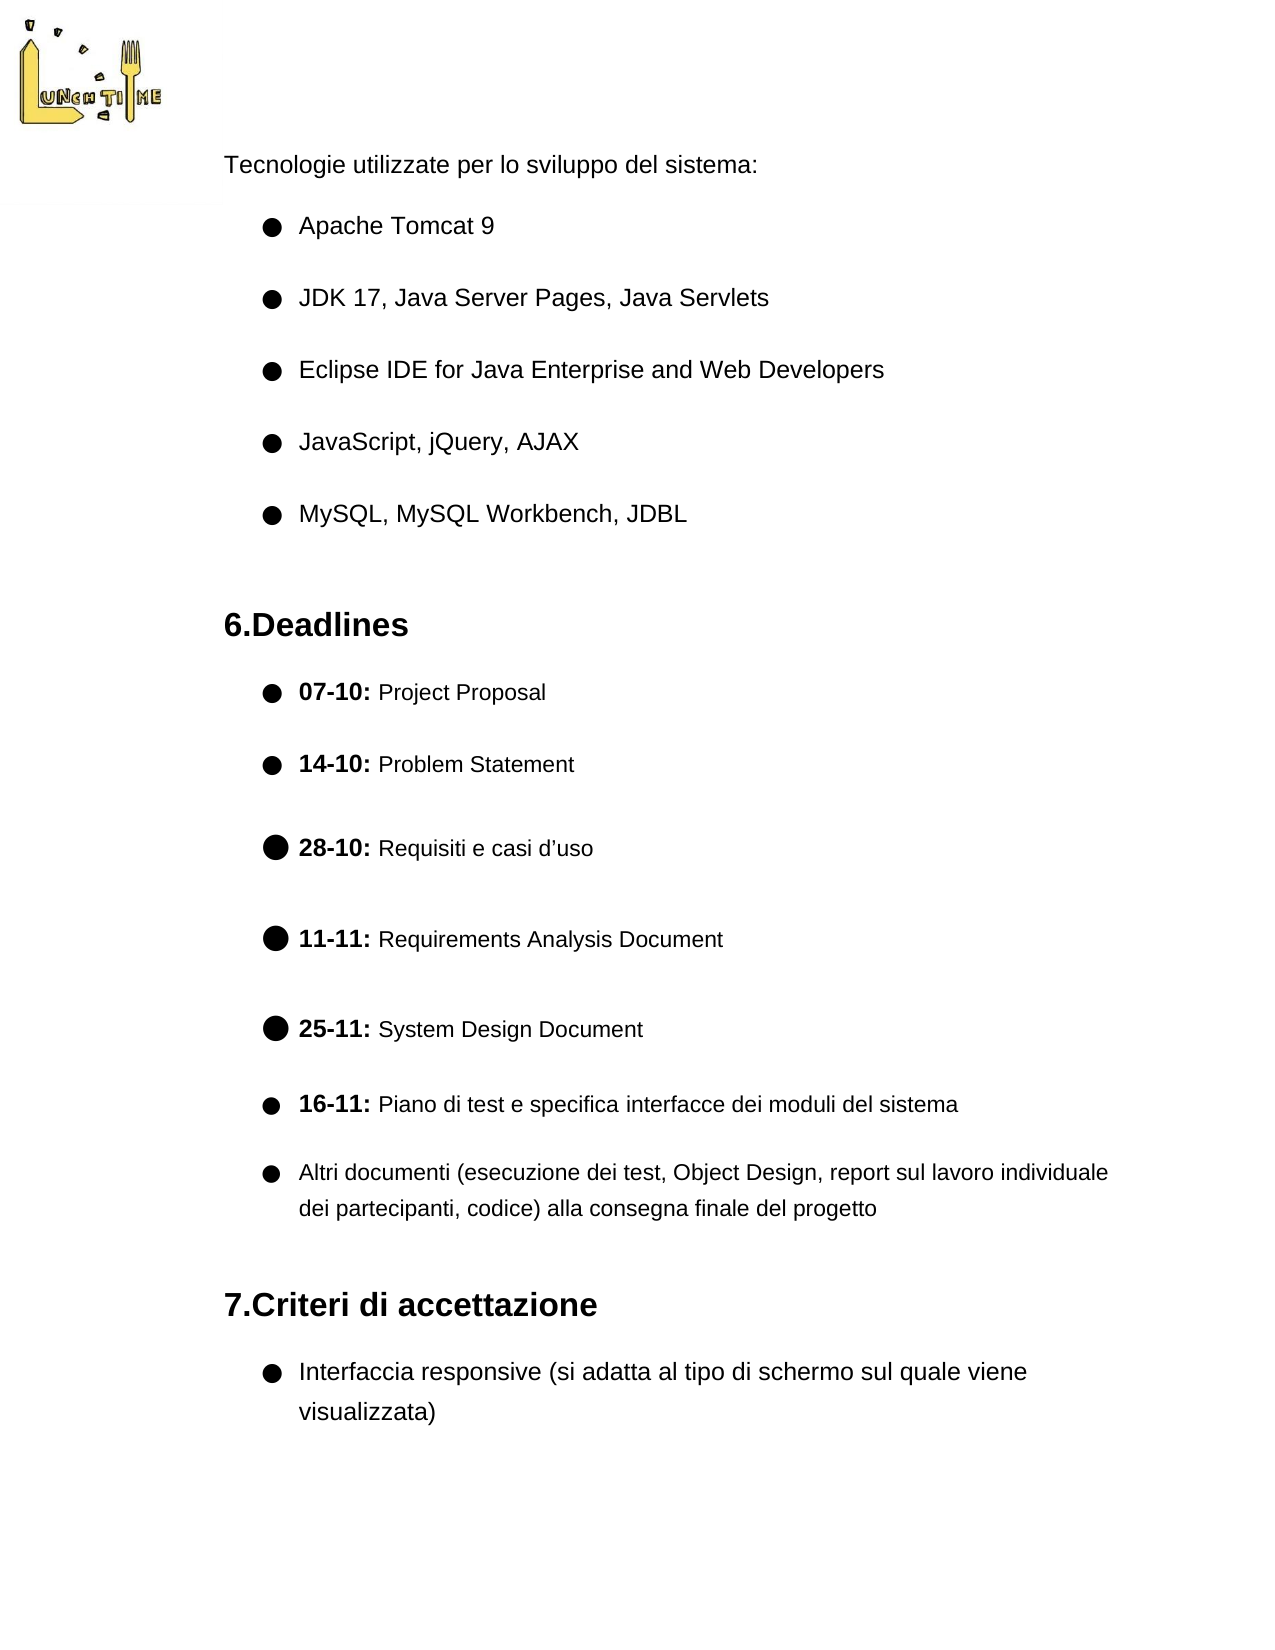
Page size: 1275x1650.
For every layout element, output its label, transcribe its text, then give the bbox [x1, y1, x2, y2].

list JavaScript, jQuery, AJAX [261, 414, 1125, 465]
list 11-11: Requirements Analysis Document [261, 898, 1125, 966]
list 14-10: Problem Statement [261, 735, 1125, 787]
list 07-10: Project Proposal [261, 663, 1125, 715]
list Altri documenti (esecuzione dei test, Object Design, report sul lavoro individuale dei partecipanti, codice) alla consegna finale del progetto [261, 1146, 1125, 1221]
text Tecnologie utilizzate per lo sviluppo del sistema: [224, 150, 1125, 179]
list 28-10: Requisiti e casi d’uso [261, 807, 1125, 876]
list JDK 17, Java Server Pages, Java Servlets [261, 270, 1125, 321]
list Interfaccia responsive (si adatta al tipo di schermo sul quale viene visualizzata) [261, 1343, 1125, 1426]
list 25-11: System Design Document [261, 988, 1125, 1057]
picture [0, 0, 223, 205]
list Eclipse IDE for Java Enterprise and Web Developers [261, 342, 1125, 393]
list MySQL, MySQL Workbench, JDBL [261, 486, 1125, 537]
text 7.Criteri di accettazione [224, 1285, 1125, 1324]
text 6.Deadlines [224, 605, 1125, 644]
list 16-11: Piano di test e specifica interfacce dei moduli del sistema [261, 1079, 1125, 1126]
list Apache Tomcat 9 [261, 198, 1125, 249]
